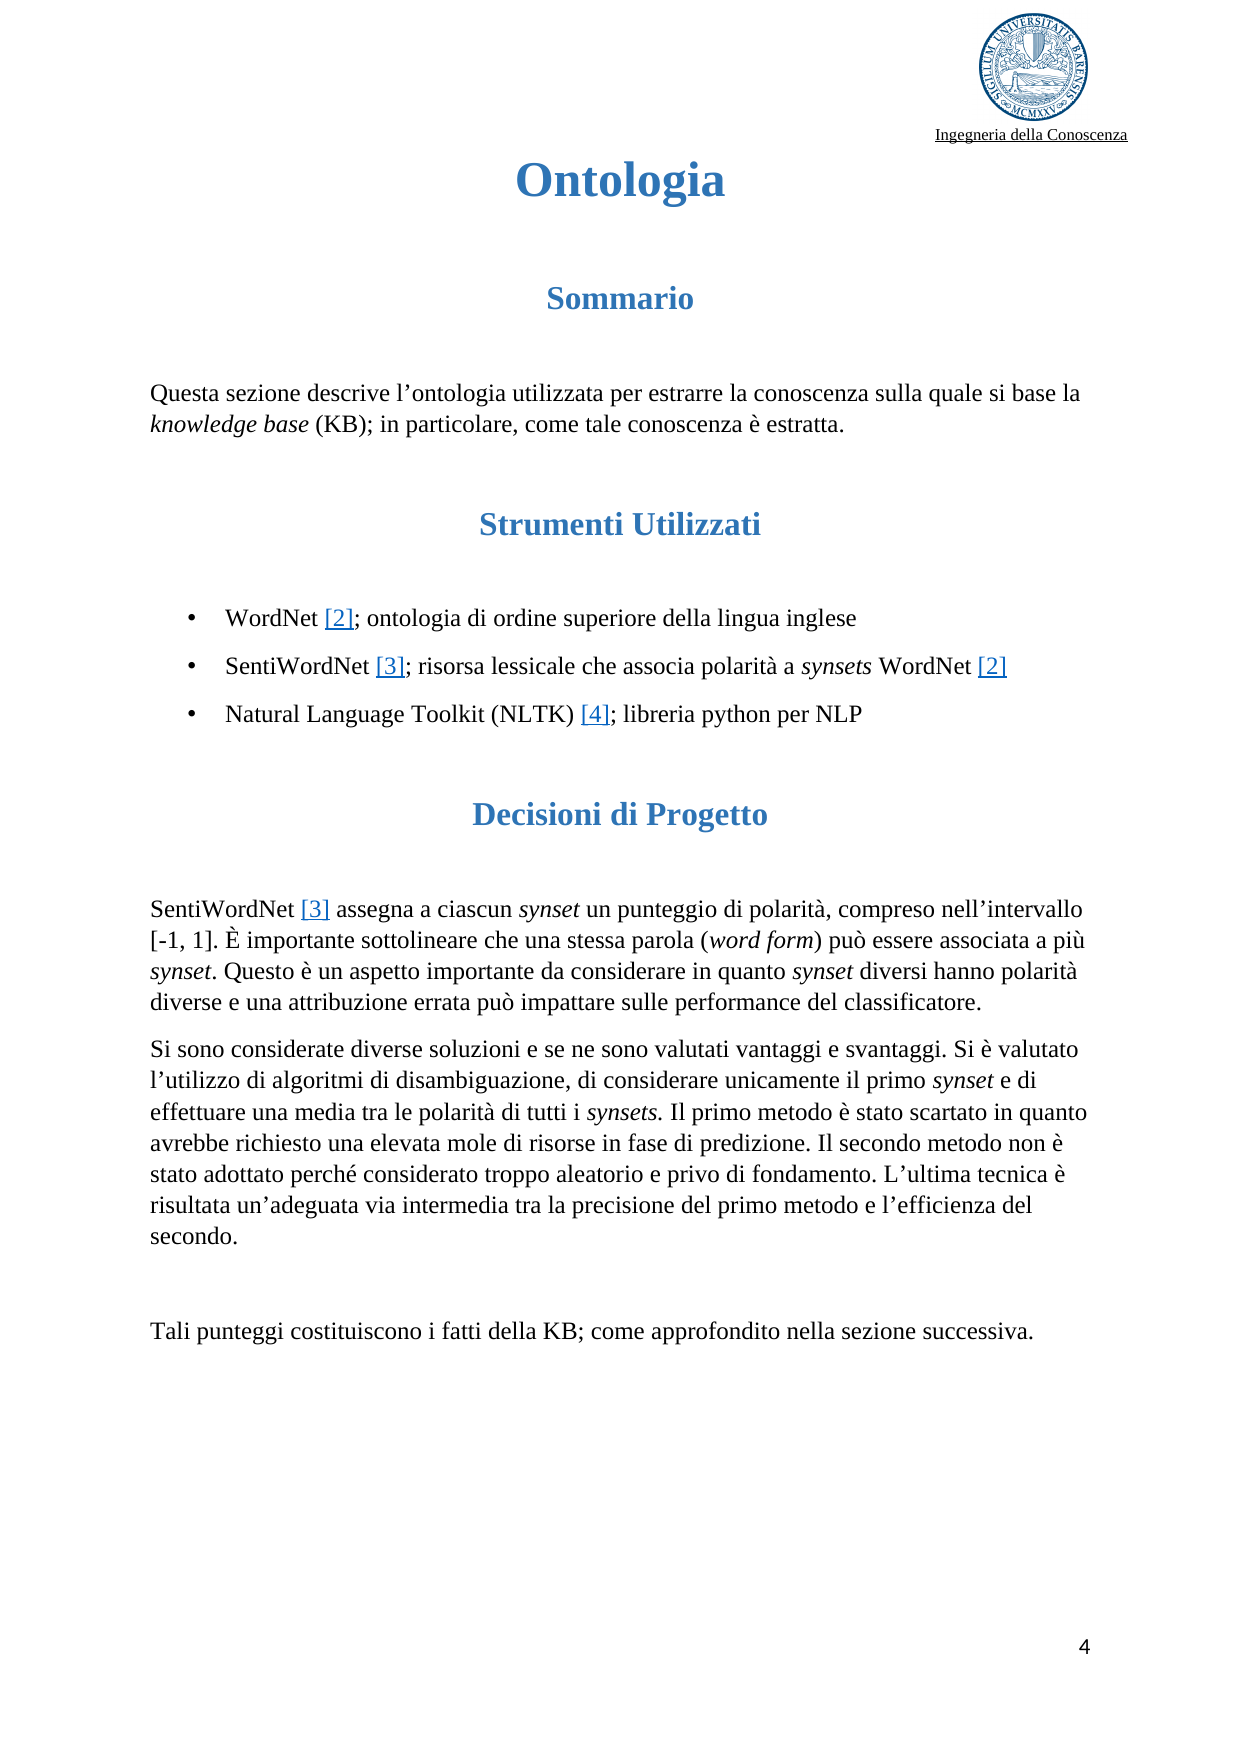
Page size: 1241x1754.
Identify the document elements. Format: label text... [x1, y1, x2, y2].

text SentiWordNet [3] assegna a ciascun synset un punteggio di polarità, compreso nell’intervallo [-1, 1]. È importante sottolineare che una stessa parola (word form) può essere associata a più synset. Questo è un aspetto importante da considerare in quanto synset diversi hanno polarità diverse e una attribuzione errata può impattare sulle performance del classificatore. [150, 894, 1090, 1016]
text Questa sezione descrive l’ontologia utilizzata per estrarre la conoscenza sulla quale si base la knowledge base (KB); in particolare, come tale conoscenza è estratta. [150, 378, 1090, 437]
text Tali punteggi costituiscono i fatti della KB; come approfondito nella sezione successiva. [150, 1316, 1090, 1345]
list WordNet [2]; ontologia di ordine superiore della lingua inglese [187, 603, 1090, 632]
subtitle Decisioni di Progetto [150, 794, 1090, 833]
subtitle Strumenti Utilizzati [150, 504, 1090, 542]
list SentiWordNet [3]; risorsa lessicale che associa polarità a synsets WordNet [2] [187, 651, 1090, 680]
subtitle Ontologia [150, 150, 1090, 207]
list Natural Language Toolkit (NLTK) [4]; libreria python per NLP [187, 699, 1090, 728]
subtitle Sommario [150, 278, 1090, 317]
text Si sono considerate diverse soluzioni e se ne sono valutati vantaggi e svantaggi. Si è valutato l’utilizzo di algoritmi di disambiguazione, di considerare unicamente il primo synset e di effettuare una media tra le polarità di tutti i synsets. Il primo metodo è stato scartato in quanto avrebbe richiesto una elevata mole di risorse in fase di predizione. Il secondo metodo non è stato adottato perché considerato troppo aleatorio e privo di fondamento. L’ultima tecnica è risultata un’adeguata via intermedia tra la precisione del primo metodo e l’efficienza del secondo. [150, 1034, 1090, 1249]
picture [971, 8, 1091, 124]
